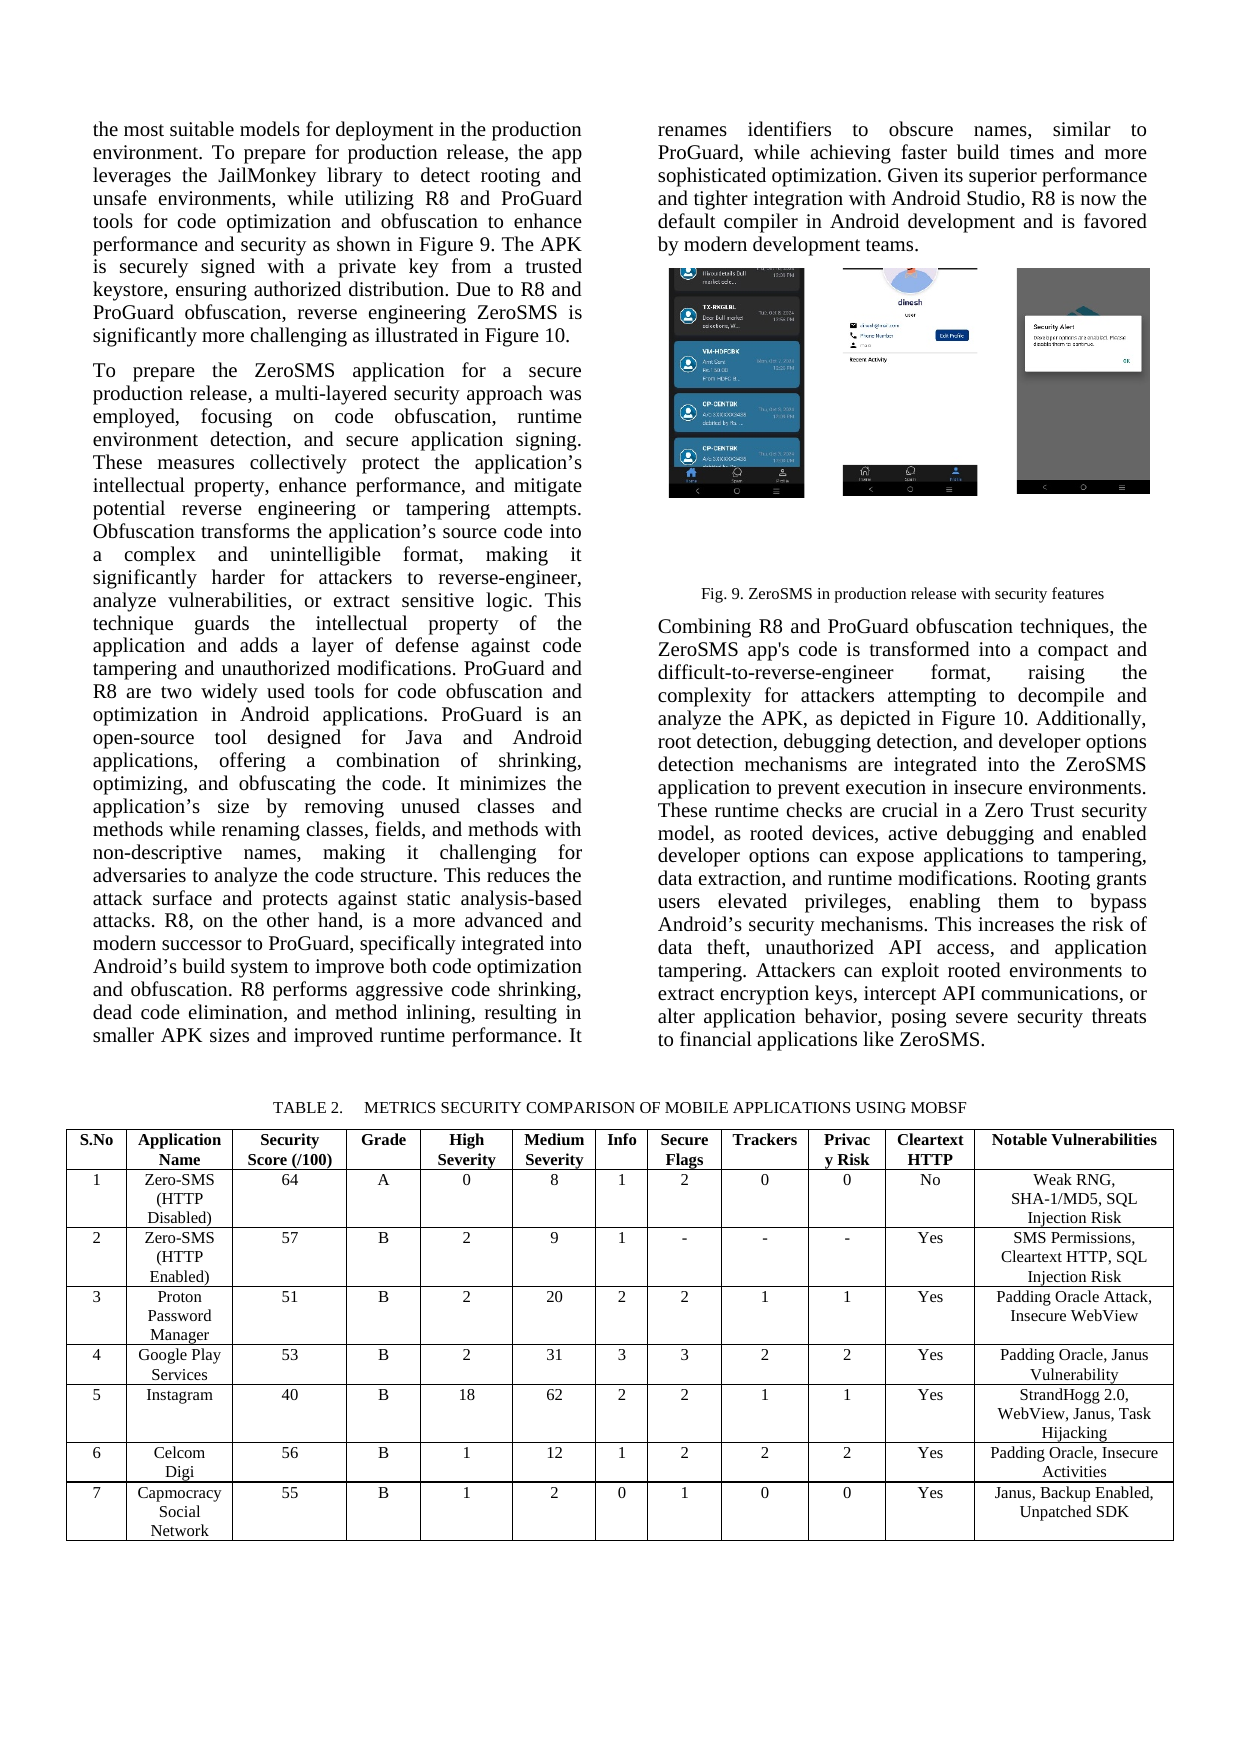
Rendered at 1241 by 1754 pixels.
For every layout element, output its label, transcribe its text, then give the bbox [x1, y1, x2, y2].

table_cell 57 [233, 1228, 346, 1286]
table_header Secure Flags [648, 1130, 721, 1168]
table_cell 1 [809, 1287, 885, 1344]
table_cell 3 [596, 1345, 647, 1383]
table_cell 64 [233, 1170, 346, 1227]
table_cell 6 [67, 1443, 126, 1481]
table_cell Yes [886, 1385, 974, 1442]
table_cell 20 [513, 1287, 595, 1344]
table_header High Severity [421, 1130, 512, 1168]
table_cell 56 [233, 1443, 346, 1481]
table_header Application Name [127, 1130, 232, 1168]
table_cell 12 [513, 1443, 595, 1481]
table_cell 2 [421, 1345, 512, 1383]
table_cell 2 [648, 1170, 721, 1227]
picture [1016, 268, 1150, 494]
table_cell B [347, 1443, 420, 1481]
table_cell 1 [648, 1483, 721, 1540]
table_cell 0 [421, 1170, 512, 1227]
table_header Grade [347, 1130, 420, 1168]
table_cell 3 [67, 1287, 126, 1344]
table_cell StrandHogg 2.0, WebView, Janus, Task Hijacking [975, 1385, 1173, 1442]
table_cell 1 [596, 1443, 647, 1481]
table_cell 1 [596, 1228, 647, 1286]
table_cell 2 [648, 1385, 721, 1442]
table_header [1006, 268, 1179, 585]
table_cell - [809, 1228, 885, 1286]
table_cell 0 [809, 1170, 885, 1227]
table_header Privacy Risk [809, 1130, 885, 1168]
table_cell 2 [722, 1345, 808, 1383]
table_cell 0 [722, 1483, 808, 1540]
text To prepare the ZeroSMS application for a secure production release, a multi-layered security approach was employed, focusing on code obfuscation, runtime environment detection, and secure application signing. These measures collectively protect the application’s intellectual property, enhance performance, and mitigate potential reverse engineering or tampering attempts. Obfuscation transforms the application’s source code into a complex and unintelligible format, making it significantly harder for attackers to reverse-engineer, analyze vulnerabilities, or extract sensitive logic. This technique guards the intellectual property of the application and adds a layer of defense against code tampering and unauthorized modifications. ProGuard and R8 are two widely used tools for code obfuscation and optimization in Android applications. ProGuard is an open-source tool designed for Java and Android applications, offering a combination of shrinking, optimizing, and obfuscating the code. It minimizes the application’s size by removing unused classes and methods while renaming classes, fields, and methods with non-descriptive names, making it challenging for adversaries to analyze the code structure. This reduces the attack surface and protects against static analysis-based attacks. R8, on the other hand, is a more advanced and modern successor to ProGuard, specifically integrated into Android’s build system to improve both code optimization and obfuscation. R8 performs aggressive code shrinking, dead code elimination, and method inlining, resulting in smaller APK sizes and improved runtime performance. It renames identifiers to obscure names, similar to ProGuard, while achieving faster build times and more sophisticated optimization. Given its superior performance and tighter integration with Android Studio, R8 is now the default compiler in Android development and is favored by modern development teams. [93, 360, 583, 1047]
table_cell Proton Password Manager [127, 1287, 232, 1344]
table_cell 1 [67, 1170, 126, 1227]
table_cell Google Play Services [127, 1345, 232, 1383]
table_cell 2 [648, 1287, 721, 1344]
table_cell B [347, 1287, 420, 1344]
table_cell 55 [233, 1483, 346, 1540]
table_cell 40 [233, 1385, 346, 1442]
table_cell - [648, 1228, 721, 1286]
table_cell Yes [886, 1345, 974, 1383]
table_cell 2 [421, 1228, 512, 1286]
table_cell 3 [648, 1345, 721, 1383]
table_cell 2 [809, 1345, 885, 1383]
table_cell 1 [596, 1170, 647, 1227]
table_cell 2 [809, 1443, 885, 1481]
table_header [658, 268, 832, 585]
table_header Info [596, 1130, 647, 1168]
table_cell 31 [513, 1345, 595, 1383]
table_cell A [347, 1170, 420, 1227]
table_cell 8 [513, 1170, 595, 1227]
table_cell B [347, 1228, 420, 1286]
table_cell Padding Oracle Attack, Insecure WebView [975, 1287, 1173, 1344]
table_cell 51 [233, 1287, 346, 1344]
table_cell Weak RNG, SHA-1/MD5, SQL Injection Risk [975, 1170, 1173, 1227]
table_cell 18 [421, 1385, 512, 1442]
table_header [832, 268, 1006, 585]
table_cell Janus, Backup Enabled, Unpatched SDK [975, 1483, 1173, 1540]
table_cell 1 [421, 1443, 512, 1481]
table_cell B [347, 1345, 420, 1383]
table_cell 1 [809, 1385, 885, 1442]
table_header Security Score (/100) [233, 1130, 346, 1168]
table_header Trackers [722, 1130, 808, 1168]
table_cell B [347, 1483, 420, 1540]
table_cell Celcom Digi [127, 1443, 232, 1481]
table_header Cleartext HTTP [886, 1130, 974, 1168]
table_cell 2 [648, 1443, 721, 1481]
table_cell - [722, 1228, 808, 1286]
text TABLE 2. METRICS SECURITY COMPARISON OF MOBILE APPLICATIONS USING MOBSF [93, 1098, 1147, 1117]
table_cell B [347, 1385, 420, 1442]
table_cell 4 [67, 1345, 126, 1383]
table_cell No [886, 1170, 974, 1227]
table_cell 5 [67, 1385, 126, 1442]
table_header S.No [67, 1130, 126, 1168]
table_cell 53 [233, 1345, 346, 1383]
table_cell 2 [596, 1287, 647, 1344]
table_cell Zero-SMS (HTTP Enabled) [127, 1228, 232, 1286]
text Combining R8 and ProGuard obfuscation techniques, the ZeroSMS app's code is transformed into a compact and difficult-to-reverse-engineer format, raising the complexity for attackers attempting to decompile and analyze the APK, as depicted in Figure 10. Additionally, root detection, debugging detection, and developer options detection mechanisms are integrated into the ZeroSMS application to prevent execution in insecure environments. These runtime checks are crucial in a Zero Trust security model, as rooted devices, active debugging and enabled developer options can expose applications to tampering, data extraction, and runtime modifications. Rooting grants users elevated privileges, enabling them to bypass Android’s security mechanisms. This increases the risk of data theft, unauthorized API access, and application tampering. Attackers can exploit rooted environments to extract encryption keys, intercept API communications, or alter application behavior, posing severe security threats to financial applications like ZeroSMS. [658, 615, 1147, 1051]
table_cell 9 [513, 1228, 595, 1286]
table_cell Yes [886, 1443, 974, 1481]
table_cell 0 [596, 1483, 647, 1540]
table_cell SMS Permissions, Cleartext HTTP, SQL Injection Risk [975, 1228, 1173, 1286]
table_cell 7 [67, 1483, 126, 1540]
text Fig. 9. ZeroSMS in production release with security features [658, 585, 1147, 603]
table_cell Padding Oracle, Janus Vulnerability [975, 1345, 1173, 1383]
table_cell Instagram [127, 1385, 232, 1442]
table_cell 2 [421, 1287, 512, 1344]
table_cell 1 [722, 1385, 808, 1442]
table_cell 2 [513, 1483, 595, 1540]
table_cell 1 [421, 1483, 512, 1540]
table_cell 0 [809, 1483, 885, 1540]
picture [842, 268, 978, 496]
table_header Medium Severity [513, 1130, 595, 1168]
table_cell Padding Oracle, Insecure Activities [975, 1443, 1173, 1481]
table_cell Zero-SMS (HTTP Disabled) [127, 1170, 232, 1227]
table_cell 2 [67, 1228, 126, 1286]
table_cell 0 [722, 1170, 808, 1227]
table_header Notable Vulnerabilities [975, 1130, 1173, 1168]
table_cell Yes [886, 1228, 974, 1286]
table_cell 2 [722, 1443, 808, 1481]
table_cell 2 [596, 1385, 647, 1442]
table_cell 62 [513, 1385, 595, 1442]
table_cell Yes [886, 1287, 974, 1344]
table_cell 1 [722, 1287, 808, 1344]
picture [668, 268, 805, 498]
table_cell Yes [886, 1483, 974, 1540]
table_cell Capmocracy Social Network [127, 1483, 232, 1540]
